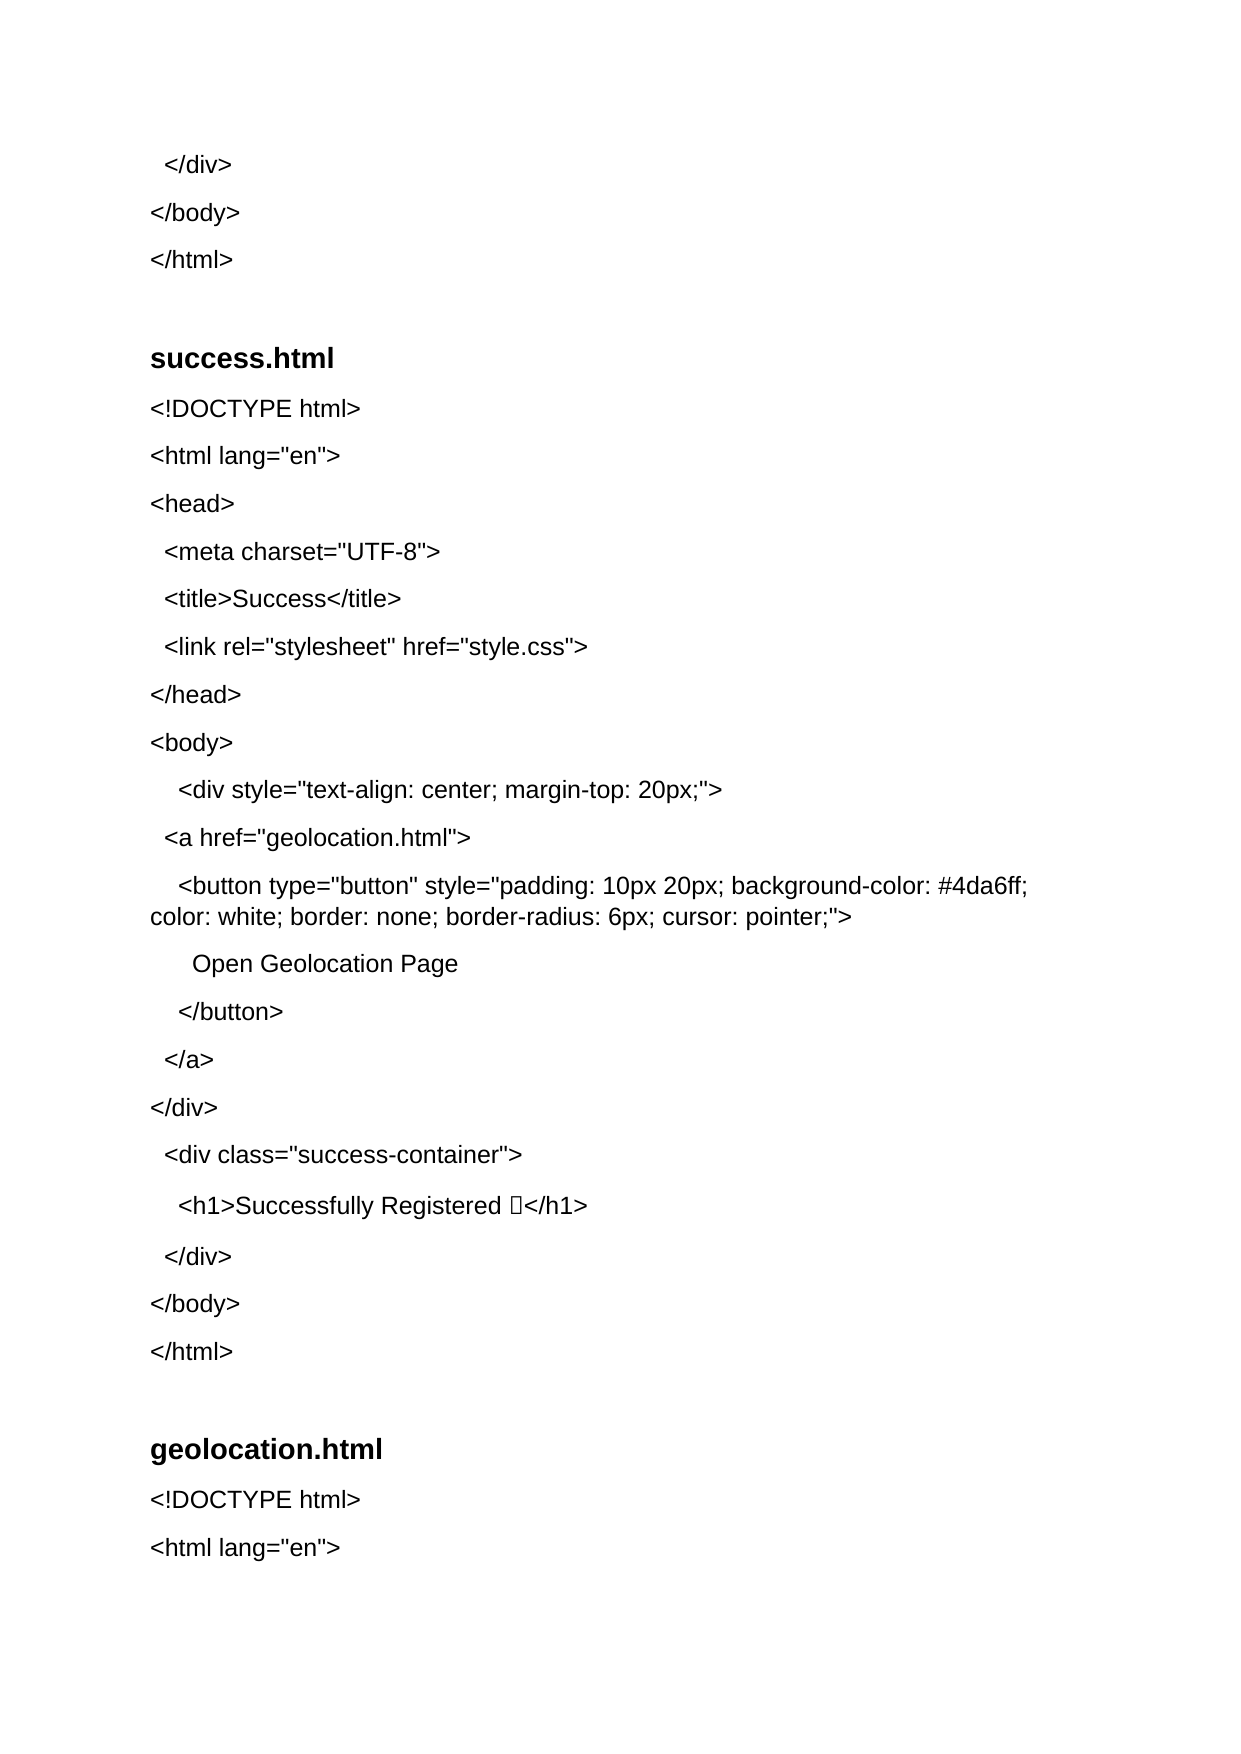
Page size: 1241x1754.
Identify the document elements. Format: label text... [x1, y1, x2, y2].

text <html lang="en"> [150, 1533, 1090, 1562]
text success.html [150, 341, 1090, 374]
text <h1>Successfully Registered 🎉</h1> [150, 1188, 1090, 1222]
text </body> [150, 198, 1090, 226]
text <head> [150, 489, 1090, 518]
text </head> [150, 680, 1090, 709]
text <!DOCTYPE html> [150, 1485, 1090, 1514]
text <title>Success</title> [150, 584, 1090, 613]
text </div> [150, 150, 1090, 179]
text <html lang="en"> [150, 441, 1090, 470]
text </html> [150, 245, 1090, 274]
text Open Geolocation Page [150, 949, 1090, 978]
text <div style="text-align: center; margin-top: 20px;"> [150, 775, 1090, 804]
text <meta charset="UTF-8"> [150, 537, 1090, 566]
text <button type="button" style="padding: 10px 20px; background-color: #4da6ff; color: white; border: none; border-radius: 6px; cursor: pointer;"> [150, 871, 1090, 931]
text </div> [150, 1241, 1090, 1270]
text <div class="success-container"> [150, 1140, 1090, 1169]
text <a href="geolocation.html"> [150, 823, 1090, 852]
text <body> [150, 728, 1090, 756]
text </html> [150, 1337, 1090, 1366]
text </a> [150, 1045, 1090, 1074]
text </button> [150, 997, 1090, 1026]
text geolocation.html [150, 1432, 1090, 1466]
text <!DOCTYPE html> [150, 394, 1090, 422]
text </body> [150, 1289, 1090, 1318]
text <link rel="stylesheet" href="style.css"> [150, 632, 1090, 661]
text </div> [150, 1093, 1090, 1121]
